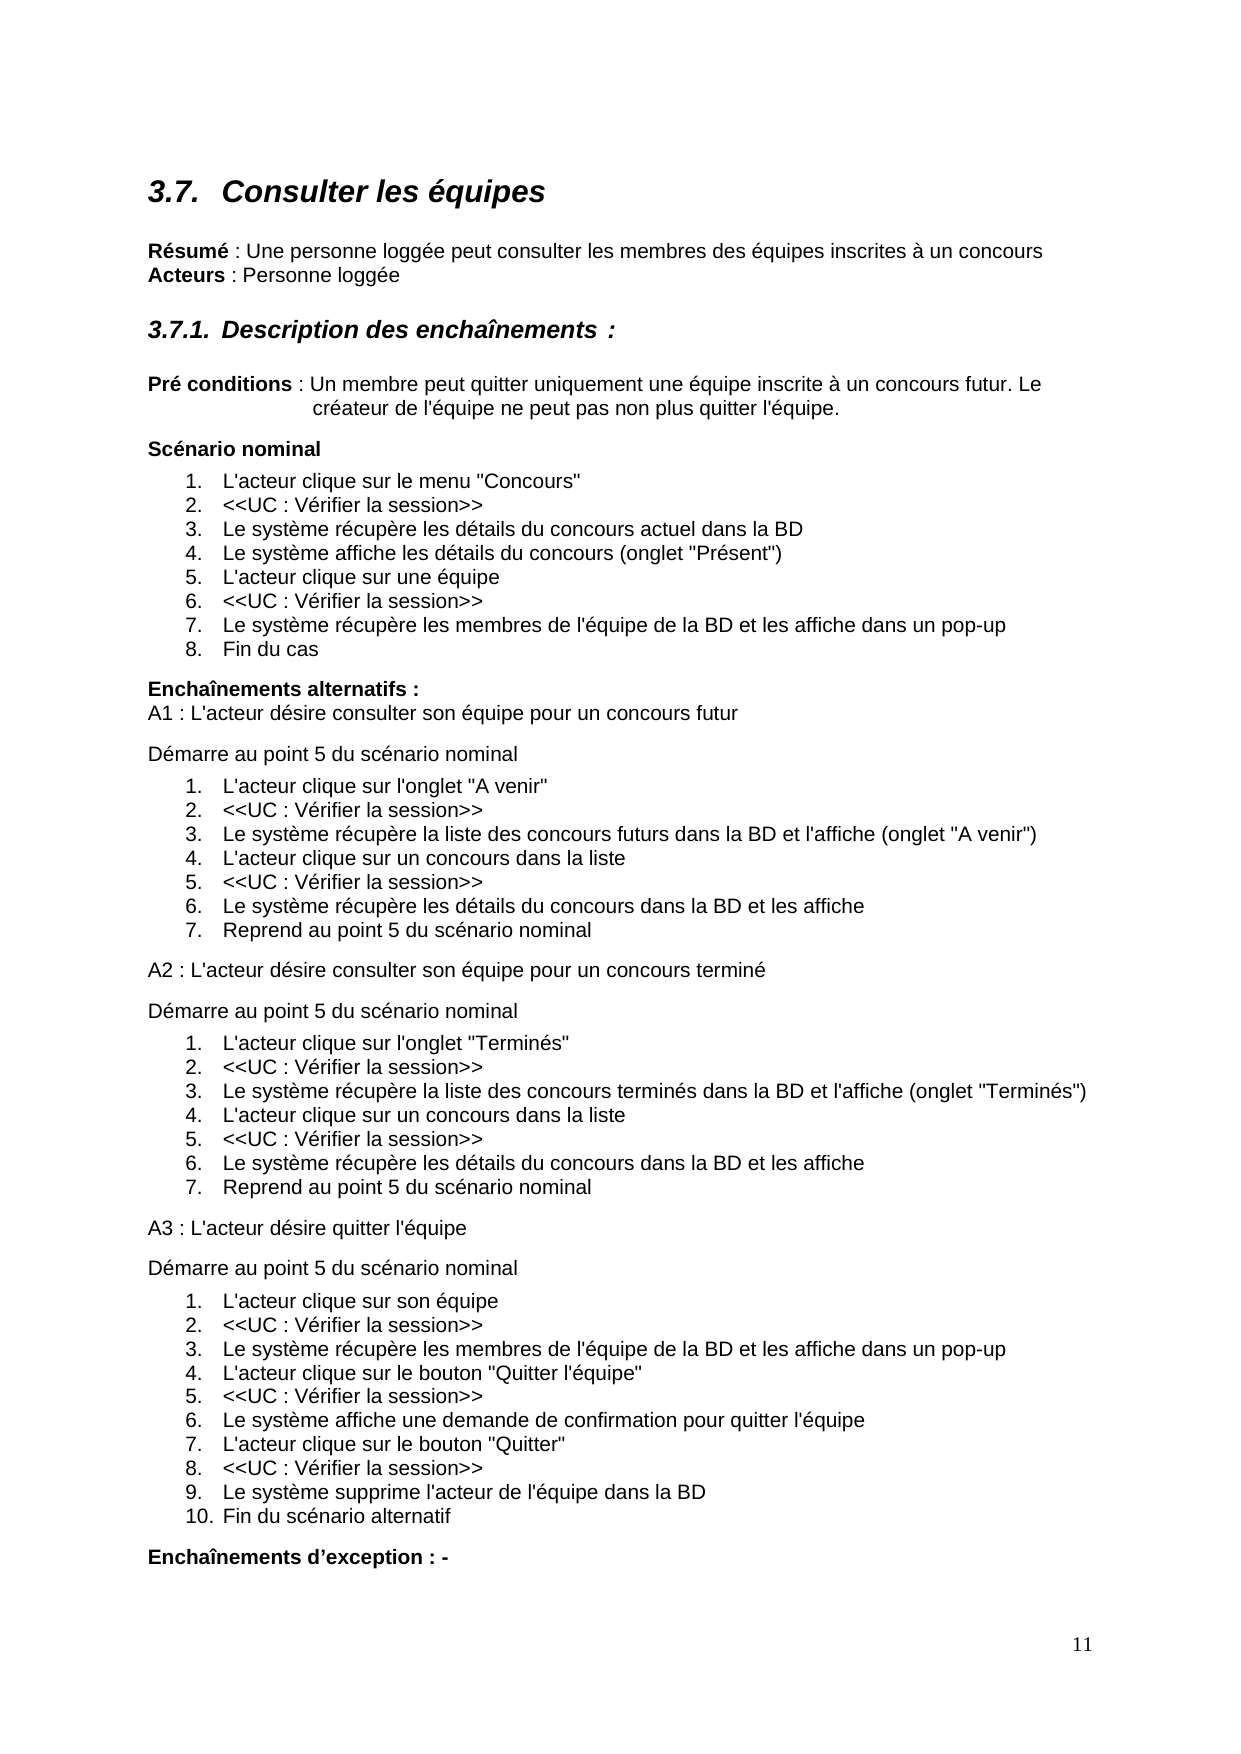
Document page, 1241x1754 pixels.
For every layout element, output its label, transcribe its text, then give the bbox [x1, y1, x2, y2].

list <<UC : Vérifier la session>> [185, 870, 1093, 894]
list Reprend au point 5 du scénario nominal [185, 918, 1093, 942]
text Démarre au point 5 du scénario nominal [148, 999, 1093, 1023]
list L'acteur clique sur un concours dans la liste [185, 1103, 1093, 1127]
list L'acteur clique sur l'onglet "A venir" [185, 774, 1093, 798]
text A2 : L'acteur désire consulter son équipe pour un concours terminé [148, 958, 1093, 982]
subtitle Consulter les équipes [148, 173, 1093, 208]
list Le système récupère les détails du concours actuel dans la BD [185, 517, 1093, 541]
text Démarre au point 5 du scénario nominal [148, 742, 1093, 766]
text Enchaînements d’exception : - [148, 1545, 1093, 1569]
list Le système récupère les détails du concours dans la BD et les affiche [185, 894, 1093, 918]
list Le système affiche une demande de confirmation pour quitter l'équipe [185, 1408, 1093, 1432]
list <<UC : Vérifier la session>> [185, 1312, 1093, 1336]
list <<UC : Vérifier la session>> [185, 1127, 1093, 1151]
list Le système supprime l'acteur de l'équipe dans la BD [185, 1480, 1093, 1504]
list Le système récupère la liste des concours terminés dans la BD et l'affiche (onglet "Terminés") [185, 1079, 1093, 1103]
list L'acteur clique sur l'onglet "Terminés" [185, 1031, 1093, 1055]
list <<UC : Vérifier la session>> [185, 798, 1093, 822]
list <<UC : Vérifier la session>> [185, 493, 1093, 517]
list L'acteur clique sur une équipe [185, 564, 1093, 588]
list Le système récupère les membres de l'équipe de la BD et les affiche dans un pop-up [185, 612, 1093, 636]
list Fin du scénario alternatif [185, 1504, 1093, 1528]
list L'acteur clique sur le menu "Concours" [185, 469, 1093, 493]
text Démarre au point 5 du scénario nominal [148, 1256, 1093, 1280]
text Pré conditions : Un membre peut quitter uniquement une équipe inscrite à un concours futur. Le créateur de l'équipe ne peut pas non plus quitter l'équipe. [148, 372, 1093, 420]
list Le système récupère la liste des concours futurs dans la BD et l'affiche (onglet "A venir") [185, 822, 1093, 846]
list <<UC : Vérifier la session>> [185, 1055, 1093, 1079]
list L'acteur clique sur le bouton "Quitter l'équipe" [185, 1360, 1093, 1384]
list <<UC : Vérifier la session>> [185, 1456, 1093, 1480]
list Fin du cas [185, 636, 1093, 660]
text A3 : L'acteur désire quitter l'équipe [148, 1216, 1093, 1239]
subtitle Description des enchaînements : [148, 315, 1093, 344]
list <<UC : Vérifier la session>> [185, 1384, 1093, 1408]
list <<UC : Vérifier la session>> [185, 588, 1093, 612]
list L'acteur clique sur un concours dans la liste [185, 846, 1093, 870]
text Scénario nominal [148, 436, 1093, 460]
list Le système récupère les membres de l'équipe de la BD et les affiche dans un pop-up [185, 1336, 1093, 1360]
list Reprend au point 5 du scénario nominal [185, 1175, 1093, 1199]
list Le système récupère les détails du concours dans la BD et les affiche [185, 1151, 1093, 1175]
text Enchaînements alternatifs : A1 : L'acteur désire consulter son équipe pour un concours futur [148, 677, 1093, 725]
list L'acteur clique sur le bouton "Quitter" [185, 1432, 1093, 1456]
text Acteurs : Personne loggée [148, 263, 1093, 287]
text Résumé : Une personne loggée peut consulter les membres des équipes inscrites à un concours [148, 239, 1093, 263]
list L'acteur clique sur son équipe [185, 1288, 1093, 1312]
list Le système affiche les détails du concours (onglet "Présent") [185, 541, 1093, 564]
